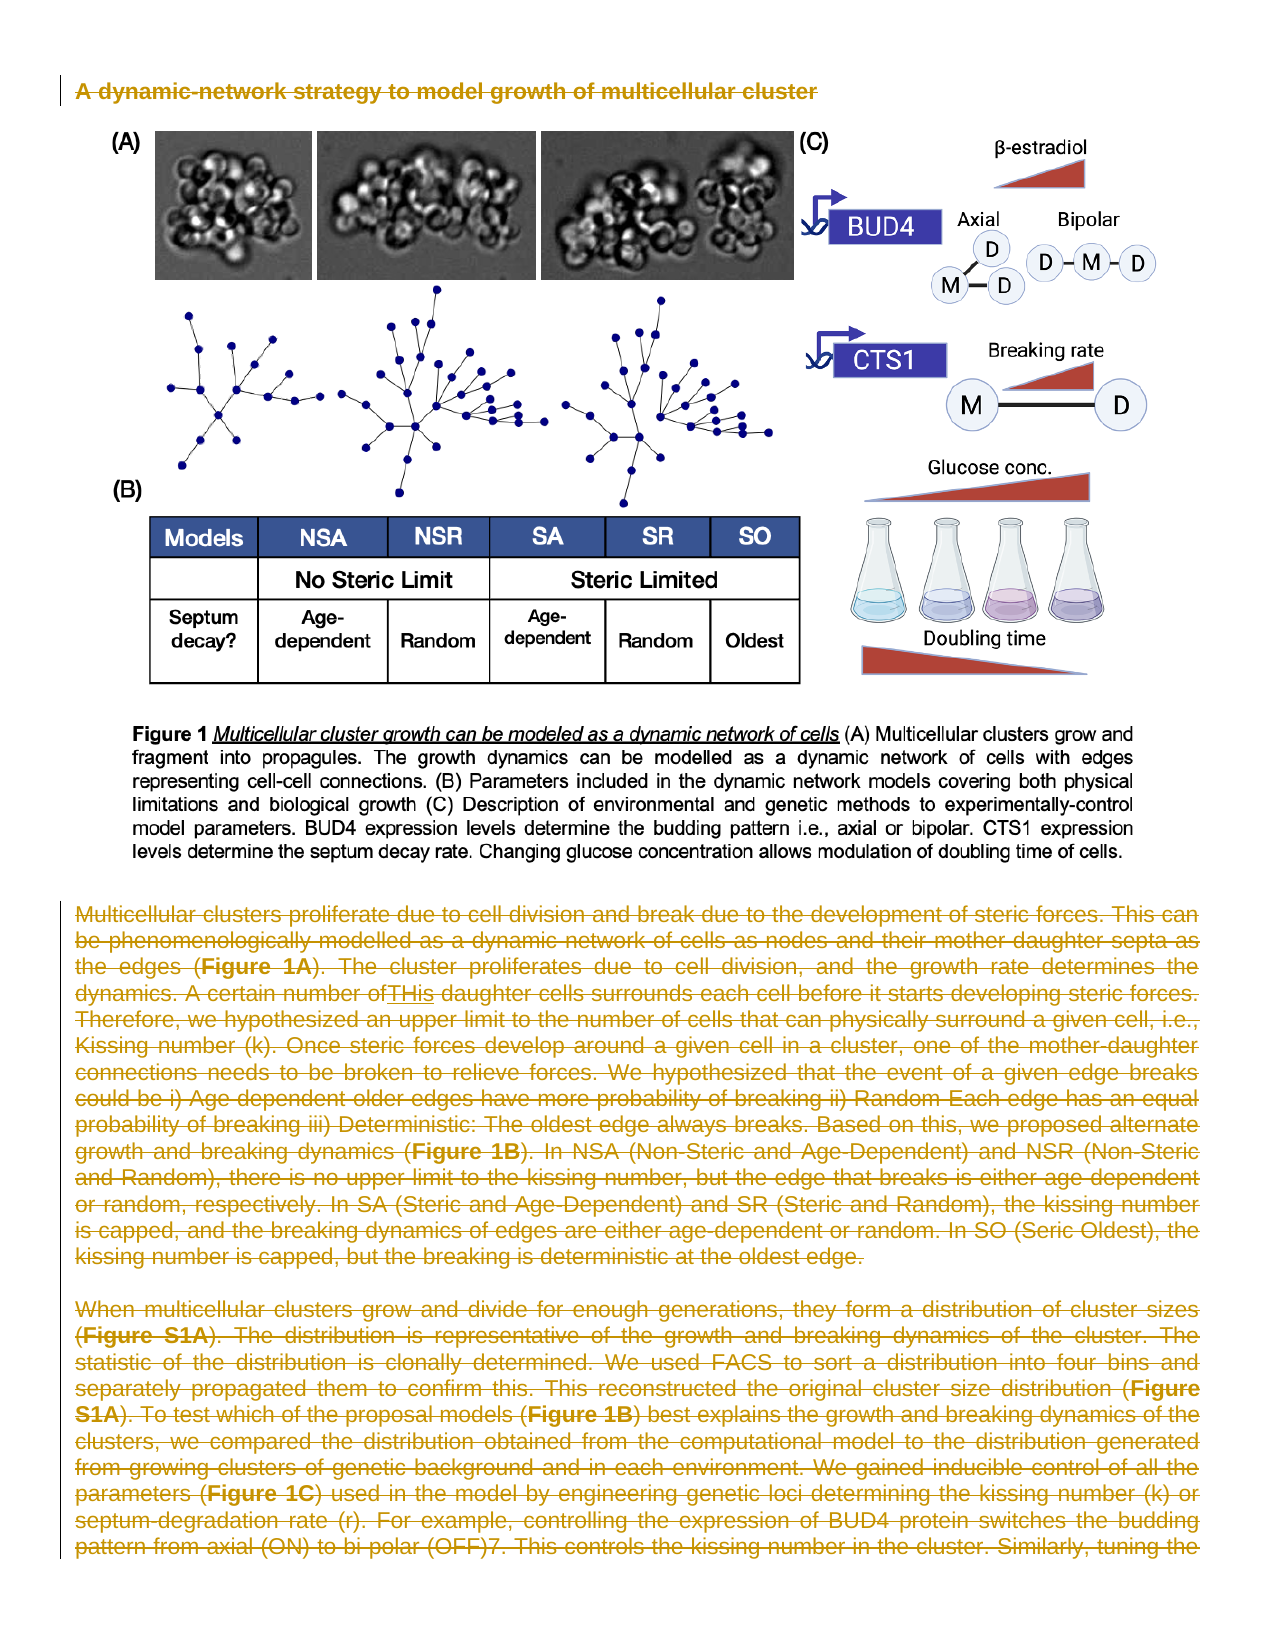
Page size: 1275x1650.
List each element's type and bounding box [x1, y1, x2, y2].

picture [94, 113, 1159, 901]
